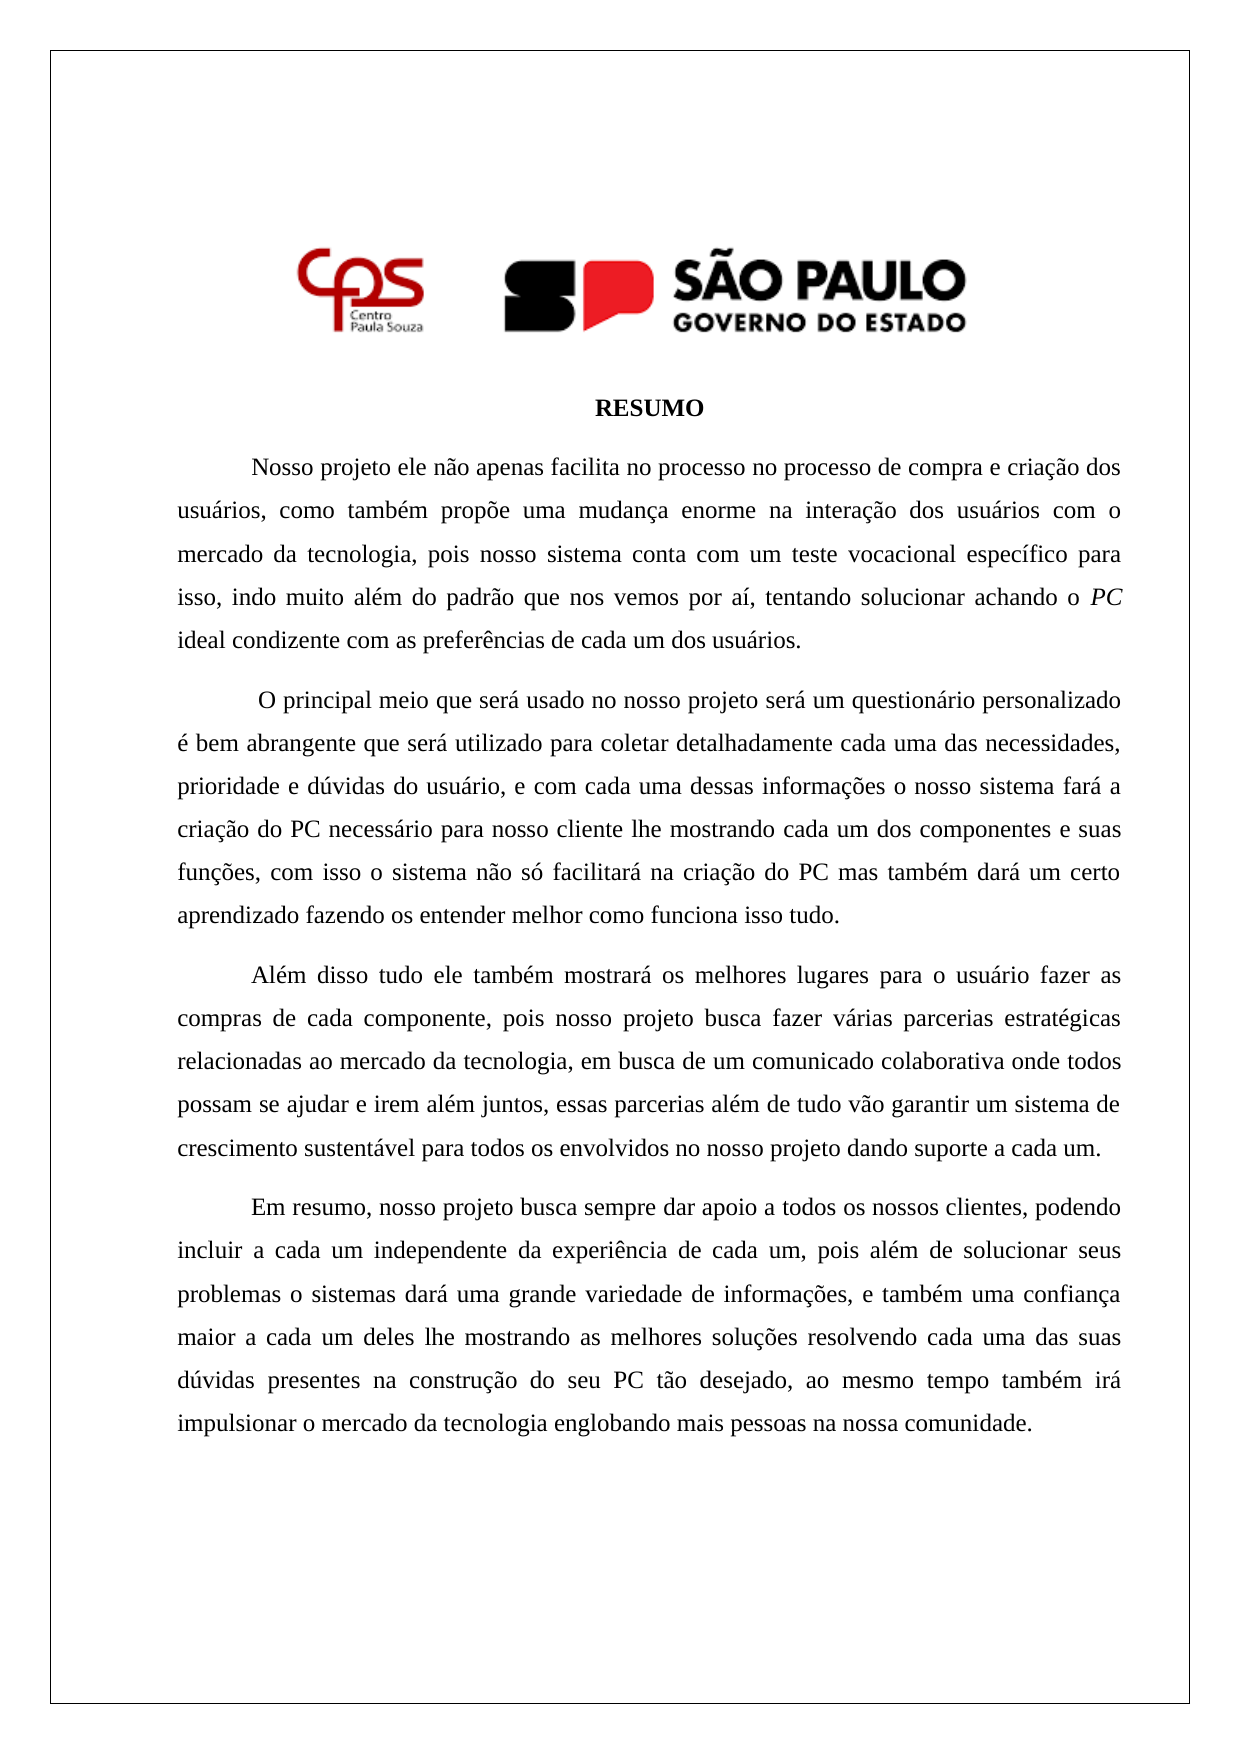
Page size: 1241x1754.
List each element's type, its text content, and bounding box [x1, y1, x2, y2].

text Nosso projeto ele não apenas facilita no processo no processo de compra e criação dos usuários, como também propõe uma mudança enorme na interação dos usuários com o mercado da tecnologia, pois nosso sistema conta com um teste vocacional específico para isso, indo muito além do padrão que nos vemos por aí, tentando solucionar achando o PC ideal condizente com as preferências de cada um dos usuários. [177, 452, 1122, 654]
text Além disso tudo ele também mostrará os melhores lugares para o usuário fazer as compras de cada componente, pois nosso projeto busca fazer várias parcerias estratégicas relacionadas ao mercado da tecnologia, em busca de um comunicado colaborativa onde todos possam se ajudar e irem além juntos, essas parcerias além de tudo vão garantir um sistema de crescimento sustentável para todos os envolvidos no nosso projeto dando suporte a cada um. [177, 960, 1122, 1161]
text O principal meio que será usado no nosso projeto será um questionário personalizado é bem abrangente que será utilizado para coletar detalhadamente cada uma das necessidades, prioridade e dúvidas do usuário, e com cada uma dessas informações o nosso sistema fará a criação do PC necessário para nosso cliente lhe mostrando cada um dos componentes e suas funções, com isso o sistema não só facilitará na criação do PC mas também dará um certo aprendizado fazendo os entender melhor como funciona isso tudo. [177, 685, 1122, 929]
text Em resumo, nosso projeto busca sempre dar apoio a todos os nossos clientes, podendo incluir a cada um independente da experiência de cada um, pois além de solucionar seus problemas o sistemas dará uma grande variedade de informações, e também uma confiança maior a cada um deles lhe mostrando as melhores soluções resolvendo cada uma das suas dúvidas presentes na construção do seu PC tão desejado, ao mesmo tempo também irá impulsionar o mercado da tecnologia englobando mais pessoas na nossa comunidade. [177, 1192, 1122, 1437]
text RESUMO [177, 393, 1122, 421]
picture [280, 194, 1020, 362]
